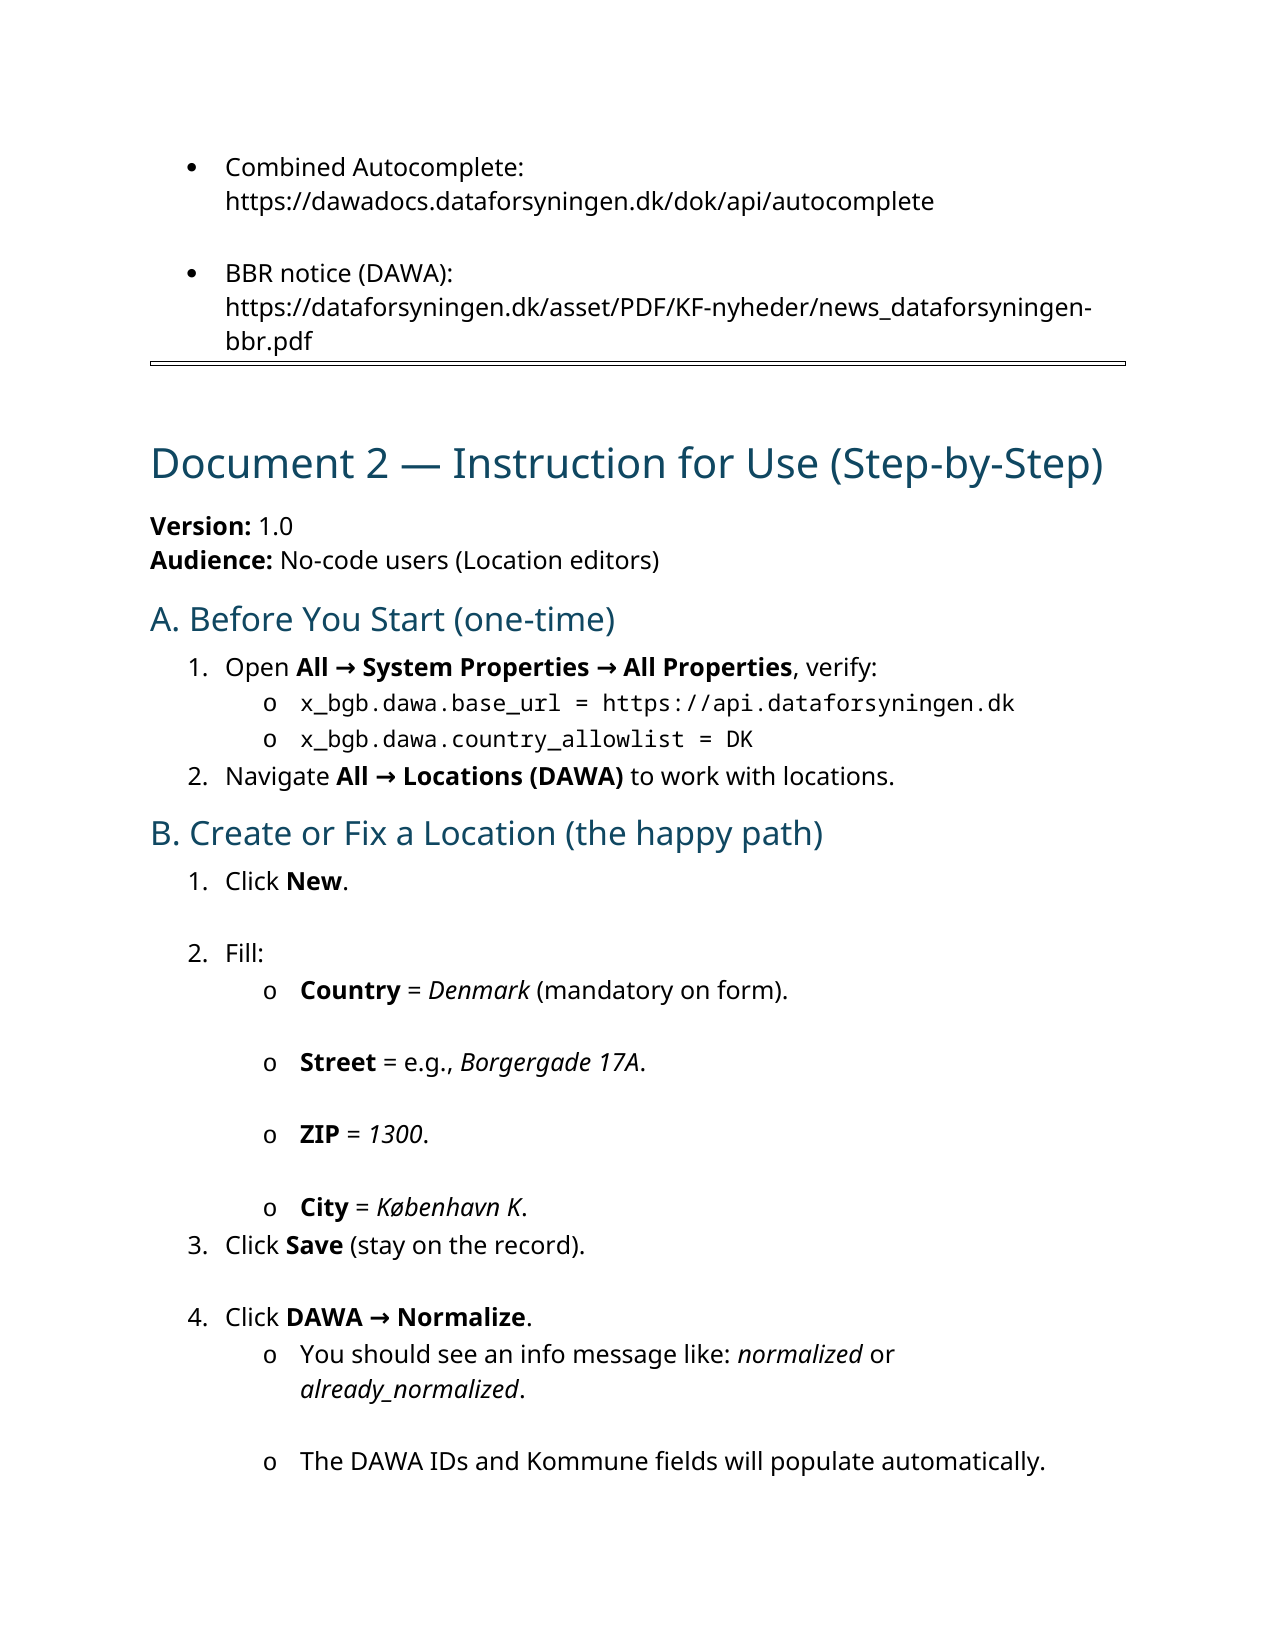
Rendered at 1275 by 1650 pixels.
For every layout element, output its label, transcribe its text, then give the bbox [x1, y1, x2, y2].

list x_bgb.dawa.country_allowlist = DK [262, 723, 1125, 755]
list Open All → System Properties → All Properties, verify: [187, 649, 1125, 684]
list Click Save (stay on the record). [187, 1227, 1125, 1295]
list BBR notice (DAWA): https://dataforsyningen.dk/asset/PDF/KF-nyheder/news_dataforsyningen-bbr.pdf [187, 256, 1125, 358]
list Fill: [187, 935, 1125, 969]
subtitle B. Create or Fix a Location (the happy path) [150, 809, 1125, 855]
list Click New. [187, 863, 1125, 931]
list Combined Autocomplete: https://dawadocs.dataforsyningen.dk/dok/api/autocomplete [187, 150, 1125, 252]
list Country = Denmark (mandatory on form). [262, 973, 1125, 1041]
list x_bgb.dawa.base_url = https://api.dataforsyningen.dk [262, 687, 1125, 719]
list Click DAWA → Normalize. [187, 1299, 1125, 1333]
text Version: 1.0 Audience: No‑code users (Location editors) [150, 509, 1125, 577]
list Street = e.g., Borgergade 17A. [262, 1045, 1125, 1113]
list City = København K. [262, 1189, 1125, 1223]
list Navigate All → Locations (DAWA) to work with locations. [187, 759, 1125, 793]
list ZIP = 1300. [262, 1117, 1125, 1186]
subtitle Document 2 — Instruction for Use (Step‑by‑Step) [150, 433, 1125, 490]
list You should see an info message like: normalized or already_normalized. [262, 1337, 1125, 1439]
subtitle A. Before You Start (one‑time) [150, 596, 1125, 641]
list The DAWA IDs and Kommune fields will populate automatically. [262, 1443, 1125, 1477]
